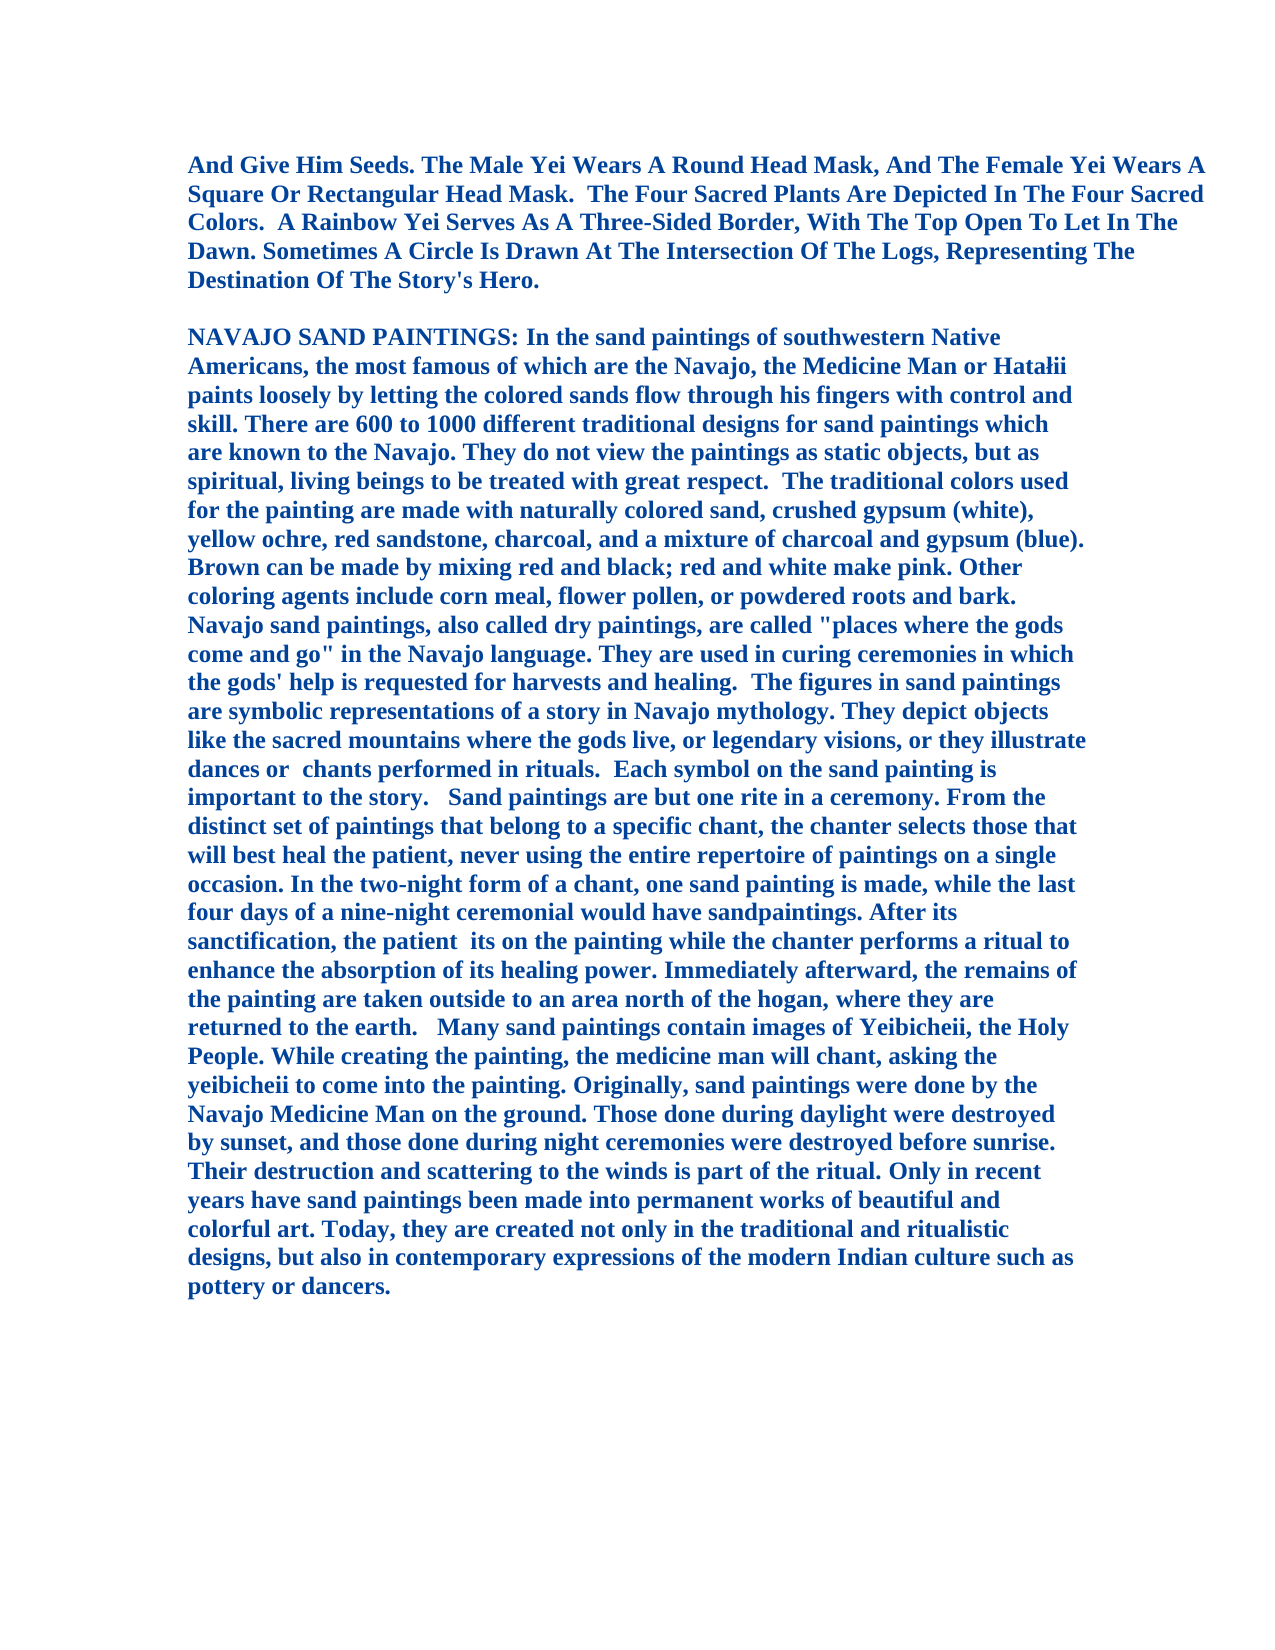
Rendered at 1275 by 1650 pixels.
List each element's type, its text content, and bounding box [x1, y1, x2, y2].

text NAVAJO SAND PAINTINGS: In the sand paintings of southwestern Native Americans, the most famous of which are the Navajo, the Medicine Man or Hatałii paints loosely by letting the colored sands flow through his fingers with control and skill. There are 600 to 1000 different traditional designs for sand paintings which are known to the Navajo. They do not view the paintings as static objects, but as spiritual, living beings to be treated with great respect. The traditional colors used for the painting are made with naturally colored sand, crushed gypsum (white), yellow ochre, red sandstone, charcoal, and a mixture of charcoal and gypsum (blue). Brown can be made by mixing red and black; red and white make pink. Other coloring agents include corn meal, flower pollen, or powdered roots and bark. Navajo sand paintings, also called dry paintings, are called "places where the gods come and go" in the Navajo language. They are used in curing ceremonies in which the gods' help is requested for harvests and healing. The figures in sand paintings are symbolic representations of a story in Navajo mythology. They depict objects like the sacred mountains where the gods live, or legendary visions, or they illustrate dances or chants performed in rituals. Each symbol on the sand painting is important to the story. Sand paintings are but one rite in a ceremony. From the distinct set of paintings that belong to a specific chant, the chanter selects those that will best heal the patient, never using the entire repertoire of paintings on a single occasion. In the two-night form of a chant, one sand painting is made, while the last four days of a nine-night ceremonial would have sandpaintings. After its sanctification, the patient its on the painting while the chanter performs a ritual to enhance the absorption of its healing power. Immediately afterward, the remains of the painting are taken outside to an area north of the hogan, where they are returned to the earth. Many sand paintings contain images of Yeibicheii, the Holy People. While creating the painting, the medicine man will chant, asking the yeibicheii to come into the painting. Originally, sand paintings were done by the Navajo Medicine Man on the ground. Those done during daylight were destroyed by sunset, and those done during night ceremonies were destroyed before sunrise. Their destruction and scattering to the winds is part of the ritual. Only in recent years have sand paintings been made into permanent works of beautiful and colorful art. Today, they are created not only in the traditional and ritualistic designs, but also in contemporary expressions of the modern Indian culture such as pottery or dancers. [187, 322, 1087, 1300]
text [187, 150, 1237, 294]
